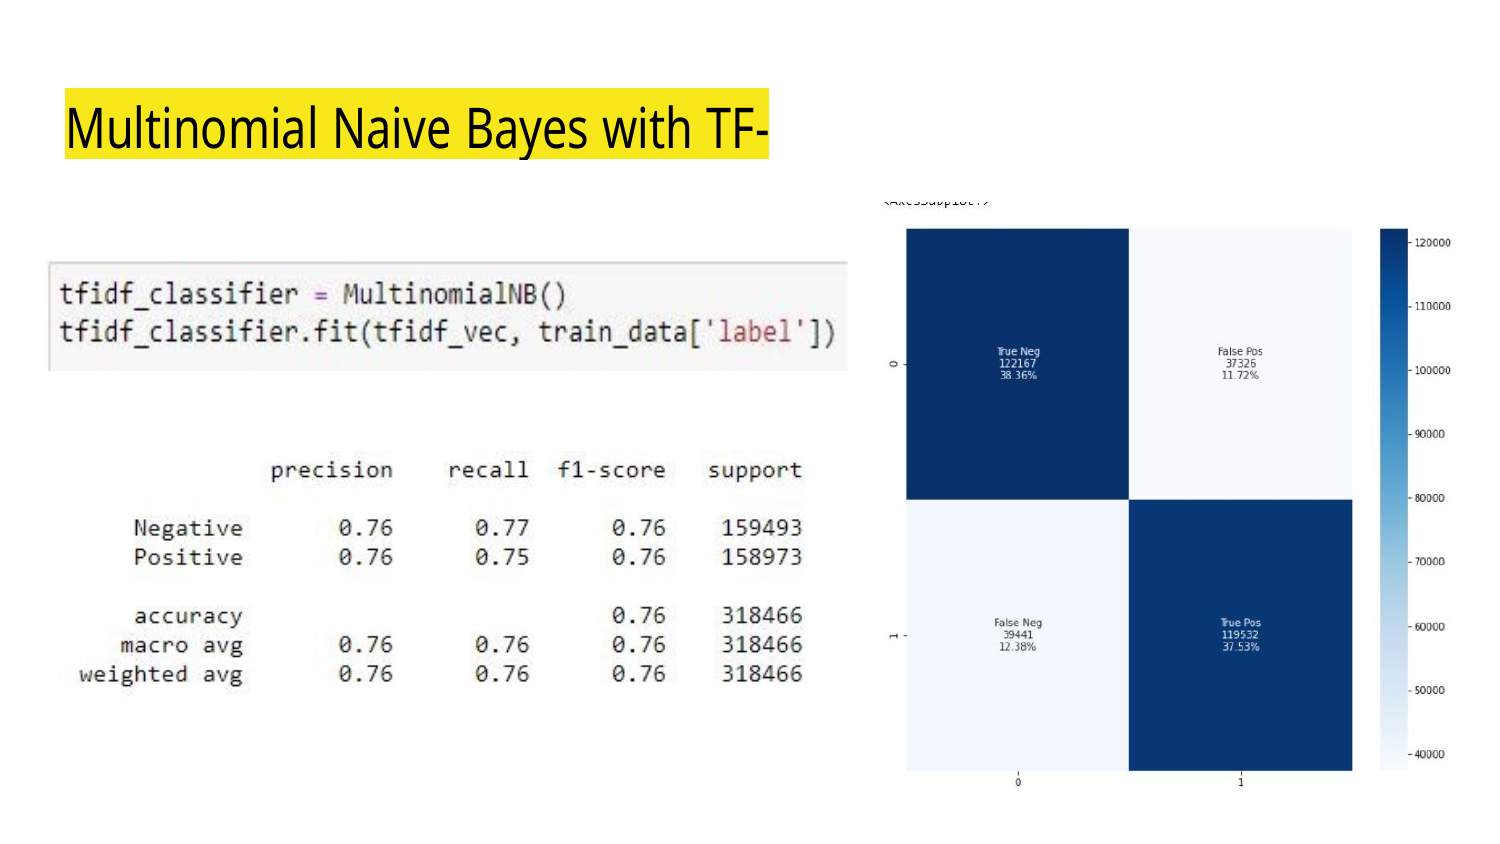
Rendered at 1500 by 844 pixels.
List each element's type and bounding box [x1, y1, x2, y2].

picture [881, 202, 1457, 790]
picture [57, 451, 807, 711]
picture [45, 261, 848, 371]
